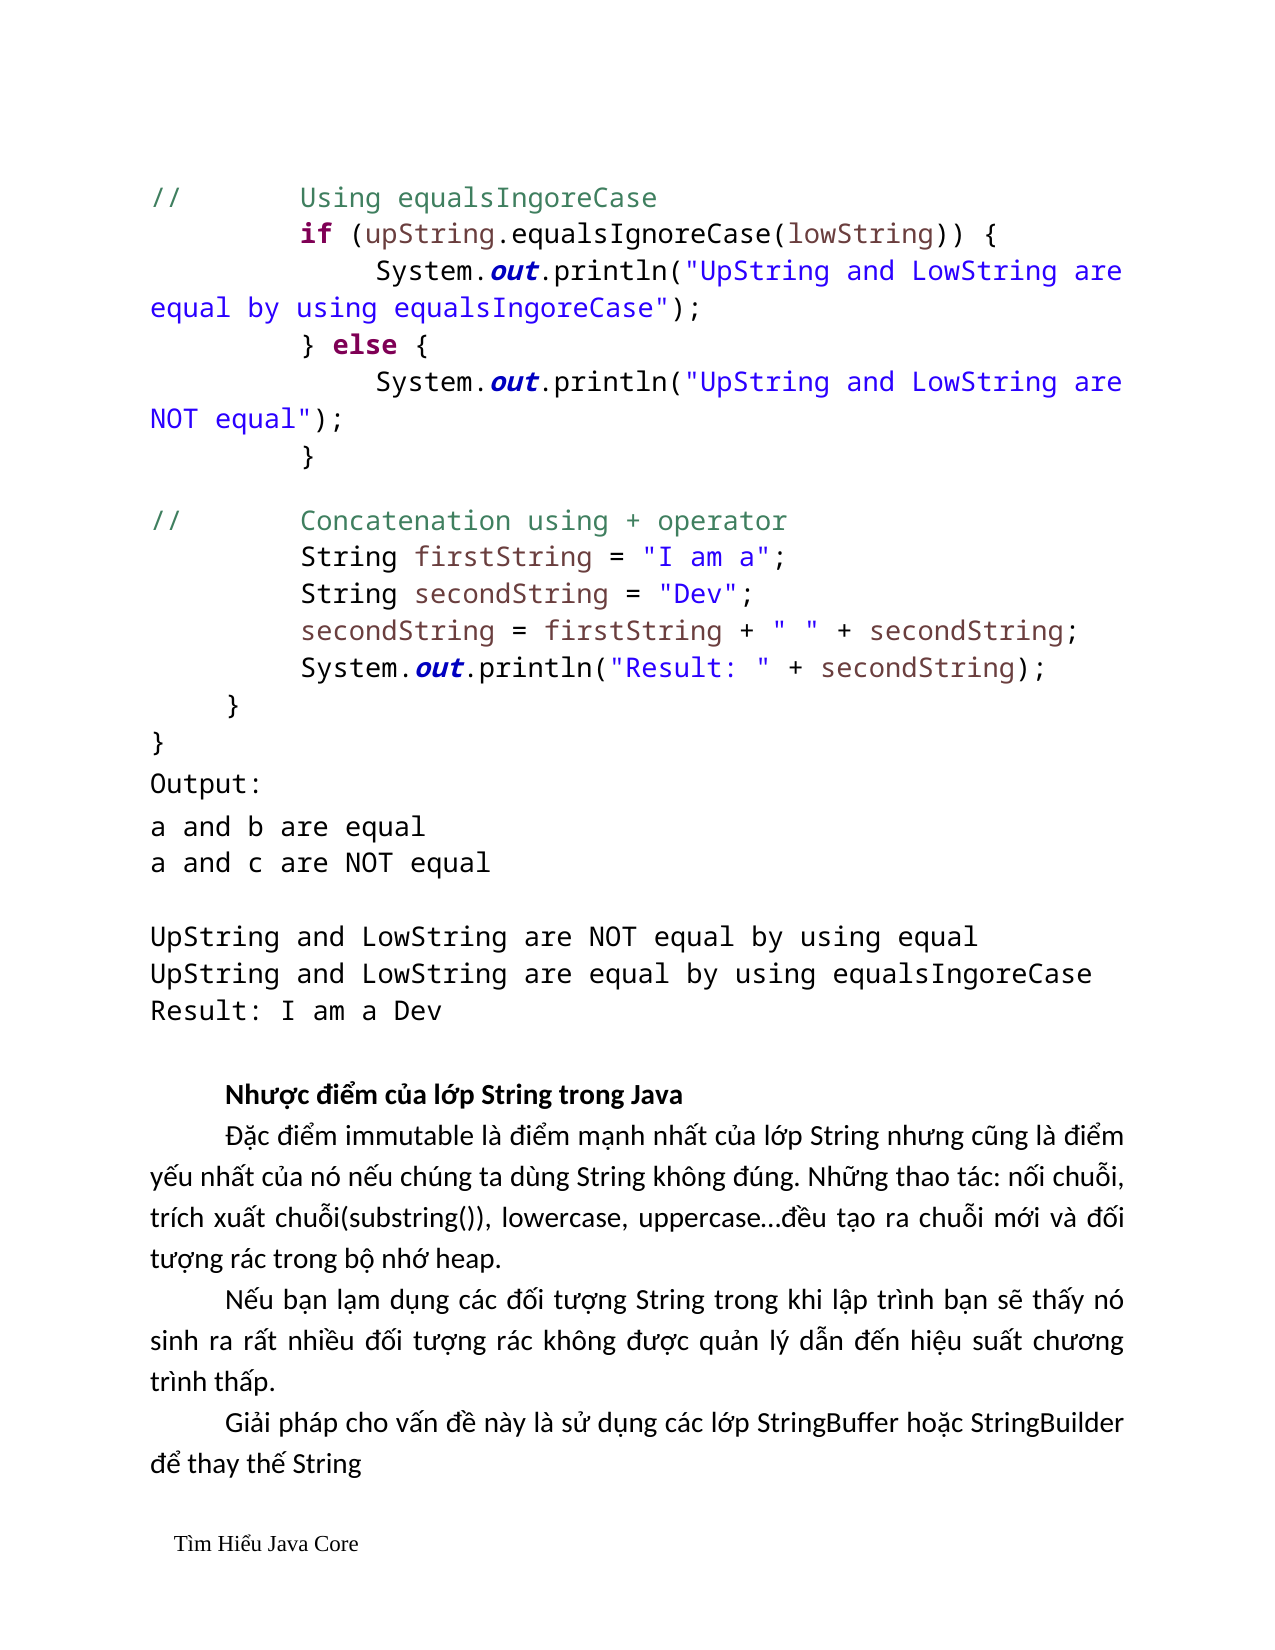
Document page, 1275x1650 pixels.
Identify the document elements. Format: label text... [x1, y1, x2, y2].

text String firstString = "I am a"; [150, 538, 1125, 575]
text a and b are equal [150, 807, 1125, 844]
text Đặc điểm immutable là điểm mạnh nhất của lớp String nhưng cũng là điểm yếu nhất của nó nếu chúng ta dùng String không đúng. Những thao tác: nối chuỗi, trích xuất chuỗi(substring()), lowercase, uppercase…đều tạo ra chuỗi mới và đối tượng rác trong bộ nhớ heap. [150, 1117, 1125, 1276]
text secondString = firstString + " " + secondString; [150, 612, 1125, 648]
text System.out.println("Result: " + secondString); [150, 648, 1125, 685]
text System.out.println("UpString and LowString are NOT equal"); [150, 362, 1125, 436]
text a and c are NOT equal [150, 844, 1125, 881]
text Output: [150, 765, 1125, 802]
text } else { [150, 326, 1125, 362]
text // Concatenation using + operator [150, 501, 1125, 538]
text Giải pháp cho vấn đề này là sử dụng các lớp StringBuffer hoặc StringBuilder để thay thế String [150, 1404, 1125, 1480]
text Result: I am a Dev [150, 991, 1125, 1028]
text } [150, 685, 1125, 722]
text String secondString = "Dev"; [150, 575, 1125, 612]
text UpString and LowString are equal by using equalsIngoreCase [150, 954, 1125, 991]
text UpString and LowString are NOT equal by using equal [150, 918, 1125, 954]
text Nhược điểm của lớp String trong Java [150, 1076, 1125, 1112]
text // Using equalsIngoreCase [150, 178, 1125, 215]
text Nếu bạn lạm dụng các đối tượng String trong khi lập trình bạn sẽ thấy nó sinh ra rất nhiều đối tượng rác không được quản lý dẫn đến hiệu suất chương trình thấp. [150, 1281, 1125, 1398]
text } [150, 436, 1125, 473]
text if (upString.equalsIgnoreCase(lowString)) { [150, 215, 1125, 252]
text } [150, 722, 1125, 759]
text System.out.println("UpString and LowString are equal by using equalsIngoreCase"); [150, 252, 1125, 326]
